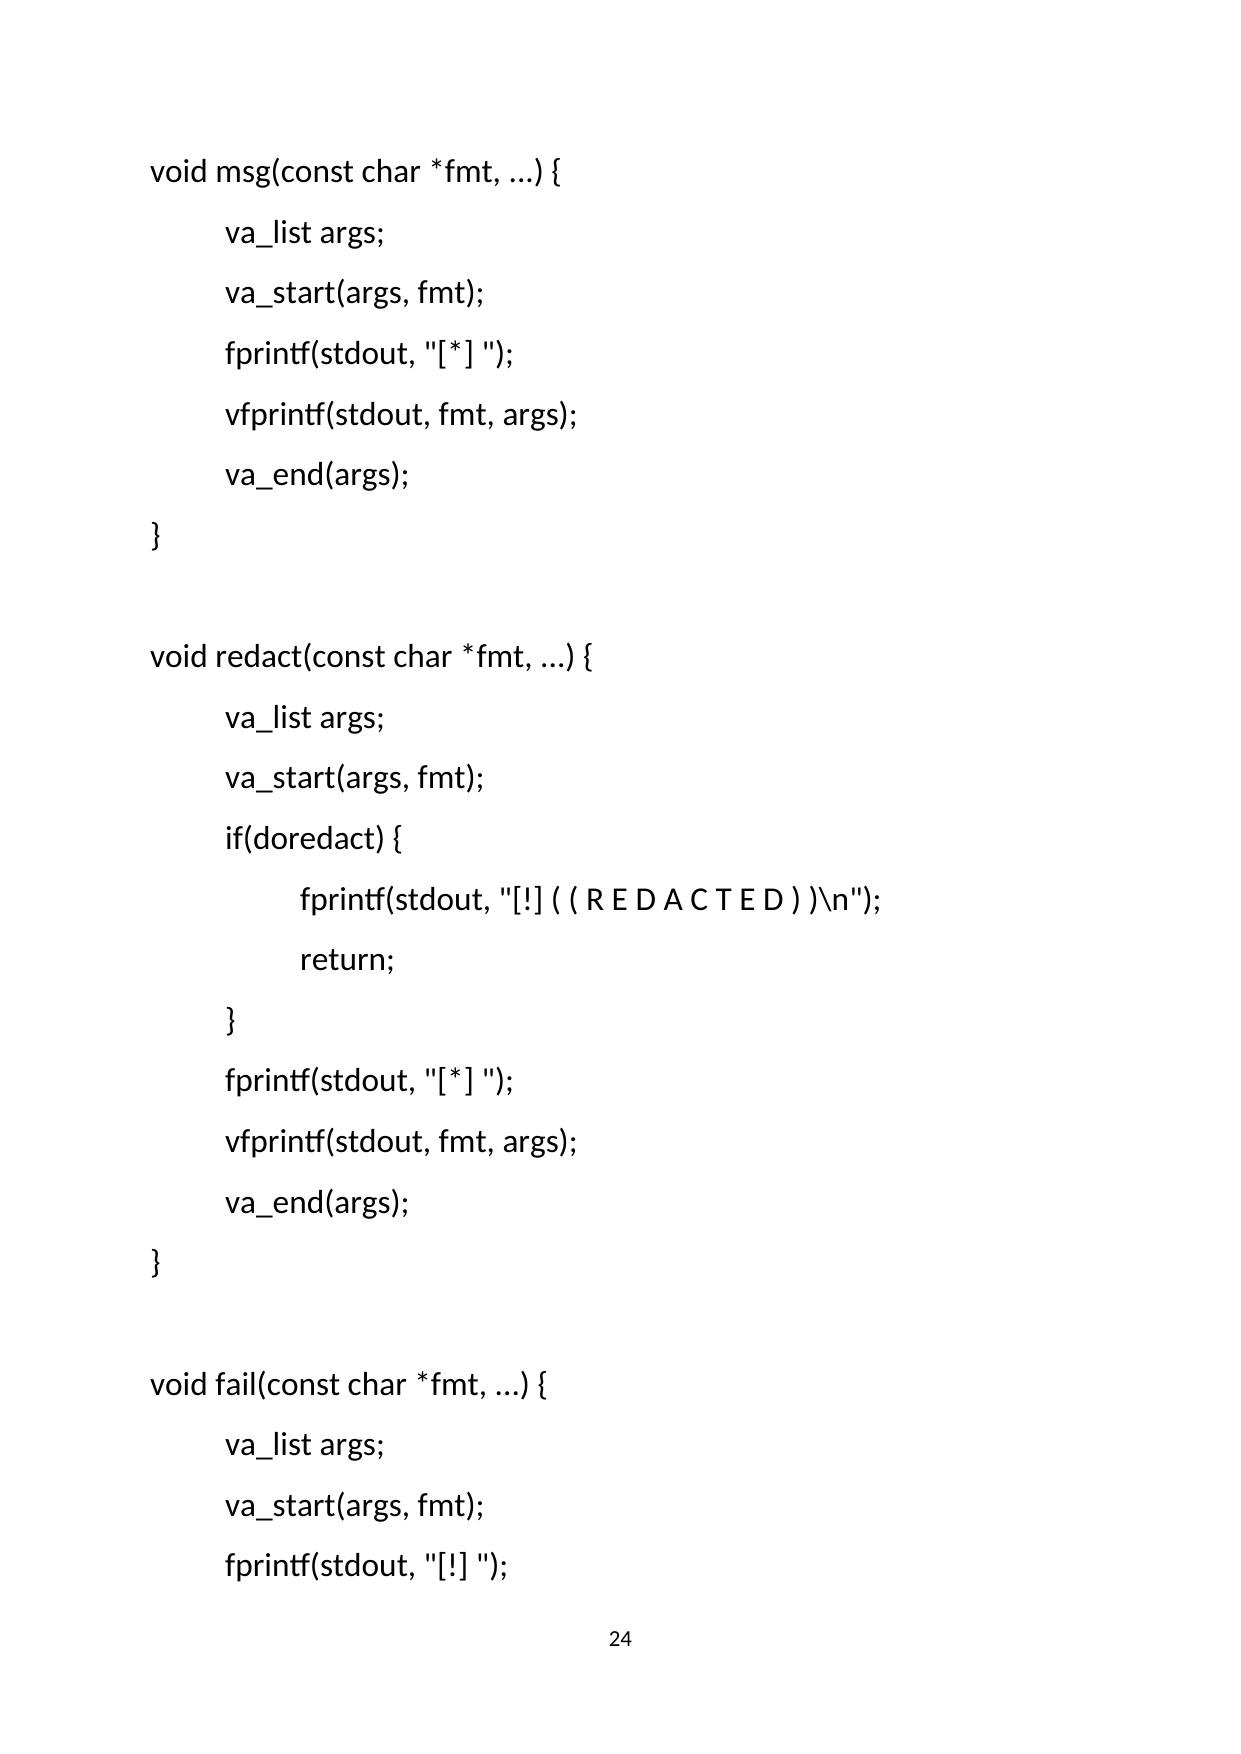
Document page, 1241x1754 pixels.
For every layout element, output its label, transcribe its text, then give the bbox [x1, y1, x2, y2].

text vfprintf(stdout, fmt, args); [150, 392, 1090, 433]
text void redact(const char *fmt, ...) { [150, 635, 1090, 676]
text void msg(const char *fmt, ...) { [150, 150, 1090, 191]
text } [150, 999, 1090, 1039]
text void fail(const char *fmt, ...) { [150, 1362, 1090, 1403]
text fprintf(stdout, "[*] "); [150, 332, 1090, 373]
text va_end(args); [150, 453, 1090, 494]
text fprintf(stdout, "[!] "); [150, 1544, 1090, 1585]
text va_start(args, fmt); [150, 1484, 1090, 1524]
text } [150, 514, 1090, 554]
text if(doredact) { [150, 817, 1090, 858]
text fprintf(stdout, "[*] "); [150, 1059, 1090, 1100]
text va_list args; [150, 696, 1090, 736]
text } [150, 1241, 1090, 1282]
text va_list args; [150, 1423, 1090, 1464]
text va_list args; [150, 211, 1090, 251]
text fprintf(stdout, "[!] ( ( R E D A C T E D ) )\n"); [150, 877, 1090, 918]
text va_start(args, fmt); [150, 756, 1090, 797]
text va_start(args, fmt); [150, 271, 1090, 312]
text va_end(args); [150, 1181, 1090, 1221]
text return; [150, 938, 1090, 979]
text vfprintf(stdout, fmt, args); [150, 1120, 1090, 1161]
